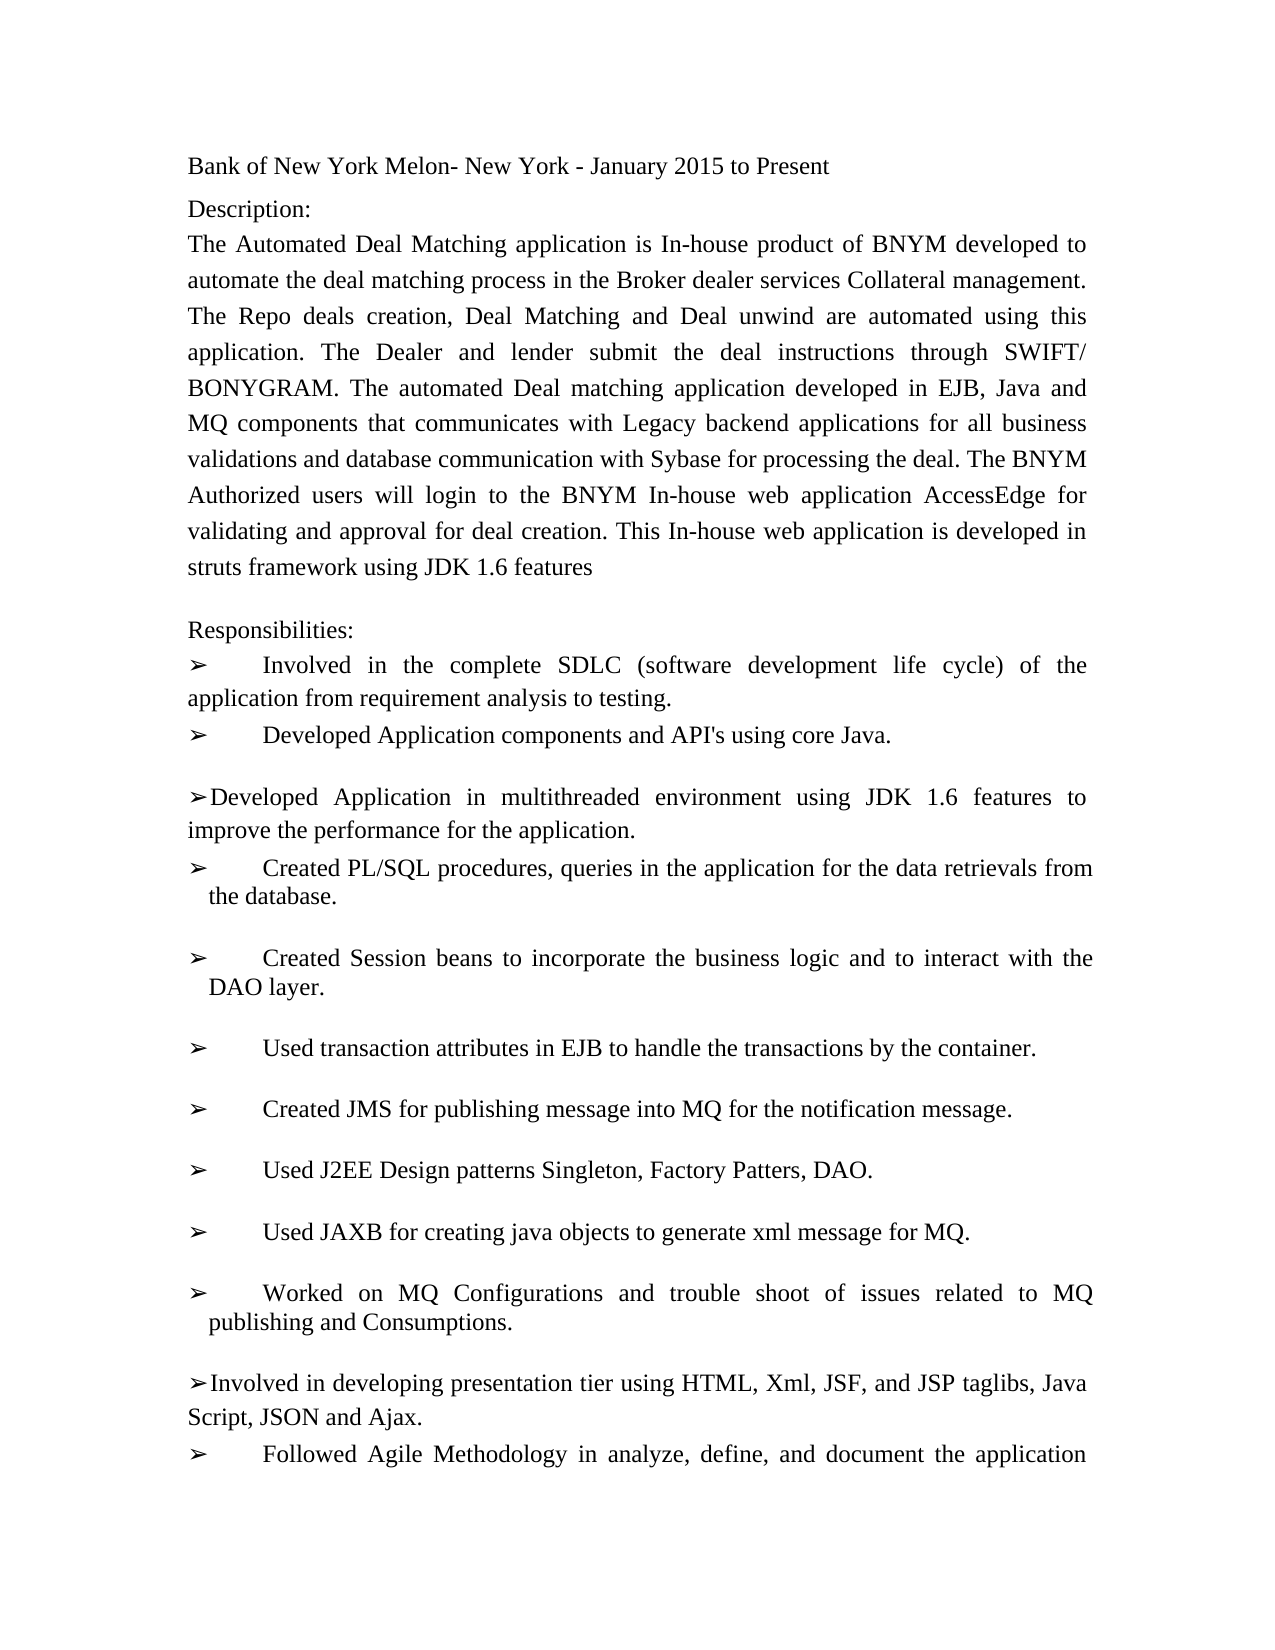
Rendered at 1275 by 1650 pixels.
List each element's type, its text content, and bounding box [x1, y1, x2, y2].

list Used J2EE Design patterns Singleton, Factory Patters, DAO. [187, 1156, 1094, 1184]
text Bank of New York Melon- New York - January 2015 to Present [187, 151, 1094, 180]
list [187, 1439, 1087, 1468]
list Created JMS for publishing message into MQ for the notification message. [187, 1094, 1094, 1123]
list Created Session beans to incorporate the business logic and to interact with the DAO layer. [187, 943, 1094, 1000]
text Responsibilities: [187, 616, 1094, 644]
list Worked on MQ Configurations and trouble shoot of issues related to MQ publishing and Consumptions. [187, 1278, 1094, 1336]
list Involved in developing presentation tier using HTML, Xml, JSF, and JSP taglibs, Java Script, JSON and Ajax. [187, 1368, 1087, 1431]
list Developed Application components and API's using core Java. [187, 721, 1094, 749]
text Description: [187, 194, 1094, 223]
list Used JAXB for creating java objects to generate xml message for MQ. [187, 1217, 1094, 1246]
list Developed Application in multithreaded environment using JDK 1.6 features to improve the performance for the application. [187, 782, 1087, 844]
list Created PL/SQL procedures, queries in the application for the data retrievals from the database. [187, 853, 1094, 910]
list Used transaction attributes in EJB to handle the transactions by the container. [187, 1033, 1094, 1062]
list Involved in the complete SDLC (software development life cycle) of the application from requirement analysis to testing. [187, 650, 1087, 712]
text The Automated Deal Matching application is In-house product of BNYM developed to automate the deal matching process in the Broker dealer services Collateral management. The Repo deals creation, Deal Matching and Deal unwind are automated using this application. The Dealer and lender submit the deal instructions through SWIFT/ BONYGRAM. The automated Deal matching application developed in EJB, Java and MQ components that communicates with Legacy backend applications for all business validations and database communication with Sybase for processing the deal. The BNYM Authorized users will login to the BNYM In-house web application AccessEdge for validating and approval for deal creation. This In-house web application is developed in struts framework using JDK 1.6 features [187, 229, 1087, 581]
